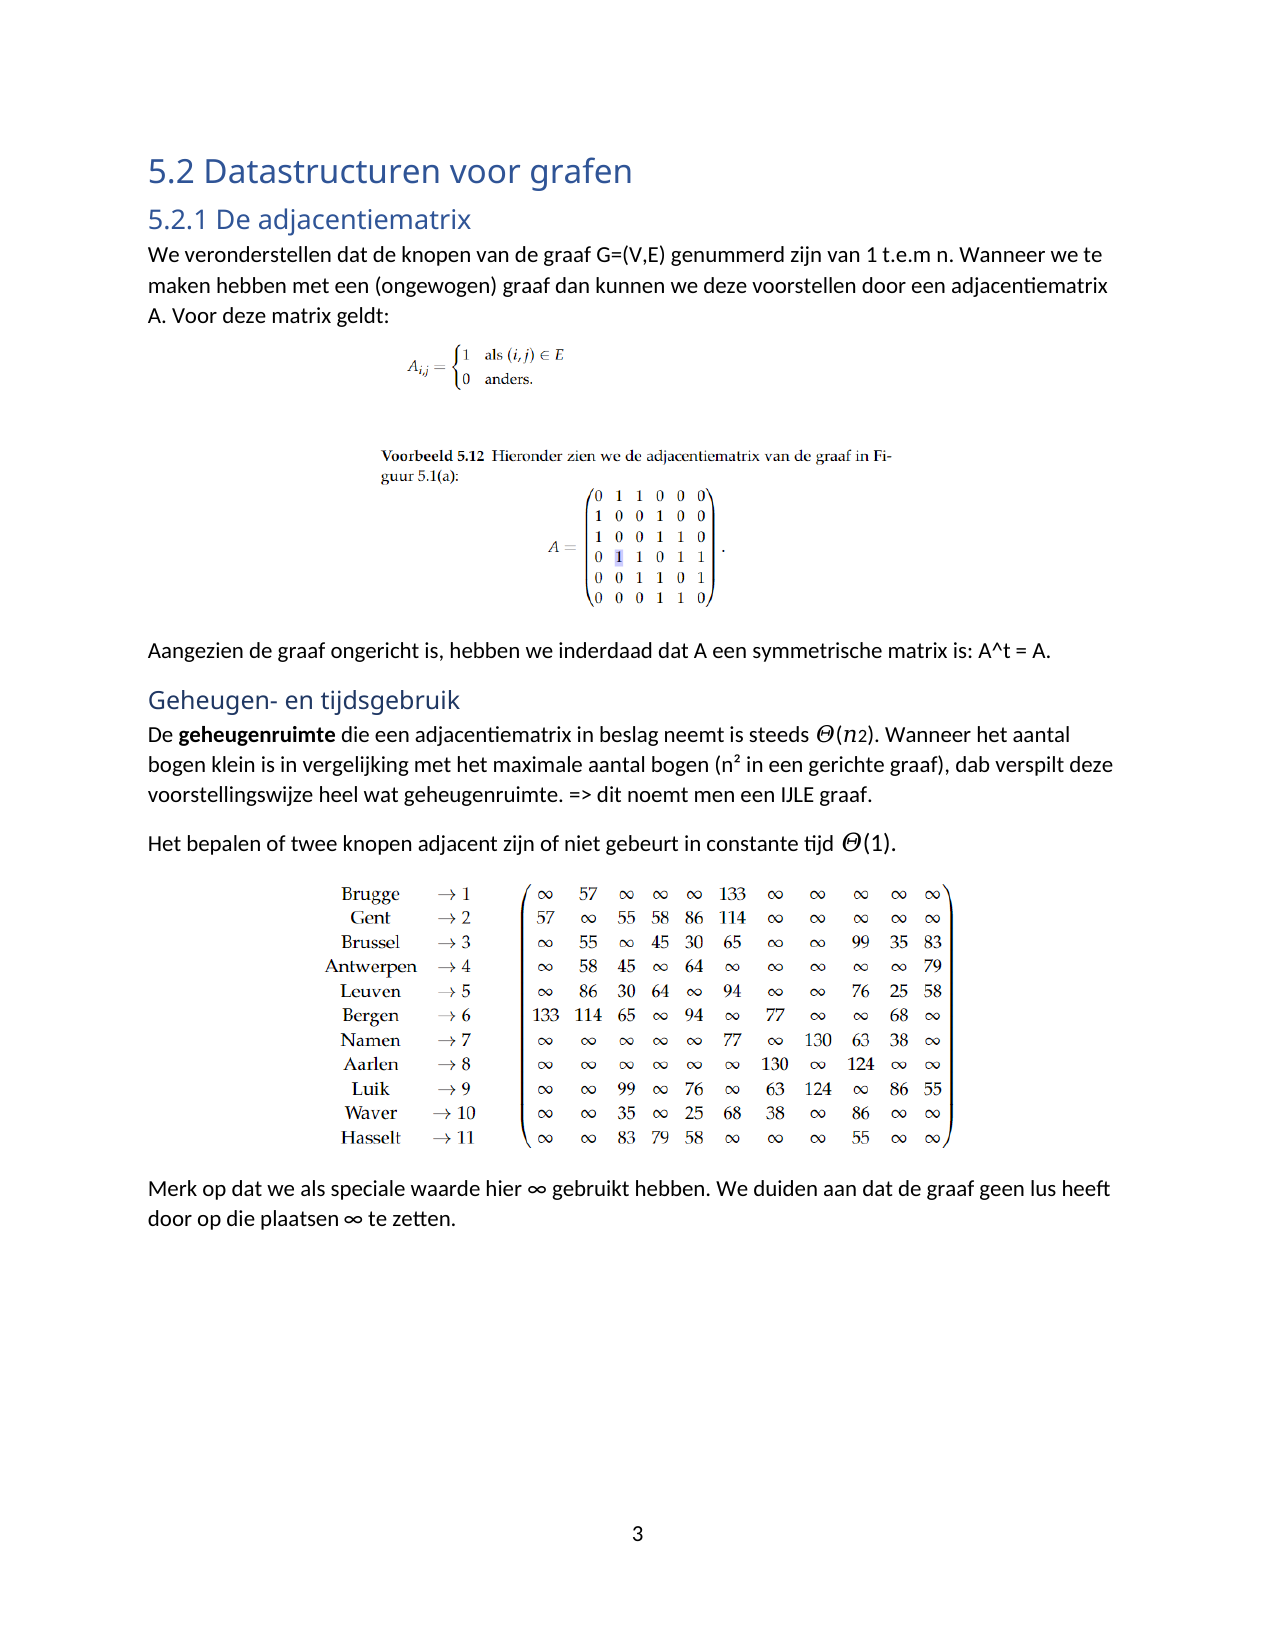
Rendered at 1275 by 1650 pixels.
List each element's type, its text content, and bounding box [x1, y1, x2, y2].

subtitle 5.2 Datastructuren voor grafen [148, 148, 1127, 193]
picture [398, 335, 577, 396]
text Merk op dat we als speciale waarde hier ∞ gebruikt hebben. We duiden aan dat de graaf geen lus heeft door op die plaatsen ∞ te zetten. [148, 1174, 1127, 1232]
text We veronderstellen dat de knopen van de graaf G=(V,E) genummerd zijn van 1 t.e.m n. Wanneer we te maken hebben met een (ongewogen) graaf dan kunnen we deze voorstellen door een adjacentiematrix A. Voor deze matrix geldt: [148, 241, 1127, 329]
text Het bepalen of twee knopen adjacent zijn of niet gebeurt in constante tijd 𝛩(1). [863, 827, 1127, 858]
subtitle Geheugen- en tijdsgebruik [148, 683, 1127, 717]
subtitle 5.2.1 De adjacentiematrix [148, 201, 1127, 238]
picture [373, 441, 902, 617]
text De geheugenruimte die een adjacentiematrix in beslag neemt is steeds 𝛩(𝑛2). Wanneer het aantal bogen klein is in vergelijking met het maximale aantal bogen (n² in een gerichte graaf), dab verspilt deze voorstellingswijze heel wat geheugenruimte. => dit noemt men een IJLE graaf. [148, 719, 1127, 808]
picture [315, 877, 960, 1155]
text Aangezien de graaf ongericht is, hebben we inderdaad dat A een symmetrische matrix is: A^t = A. [148, 636, 1127, 664]
